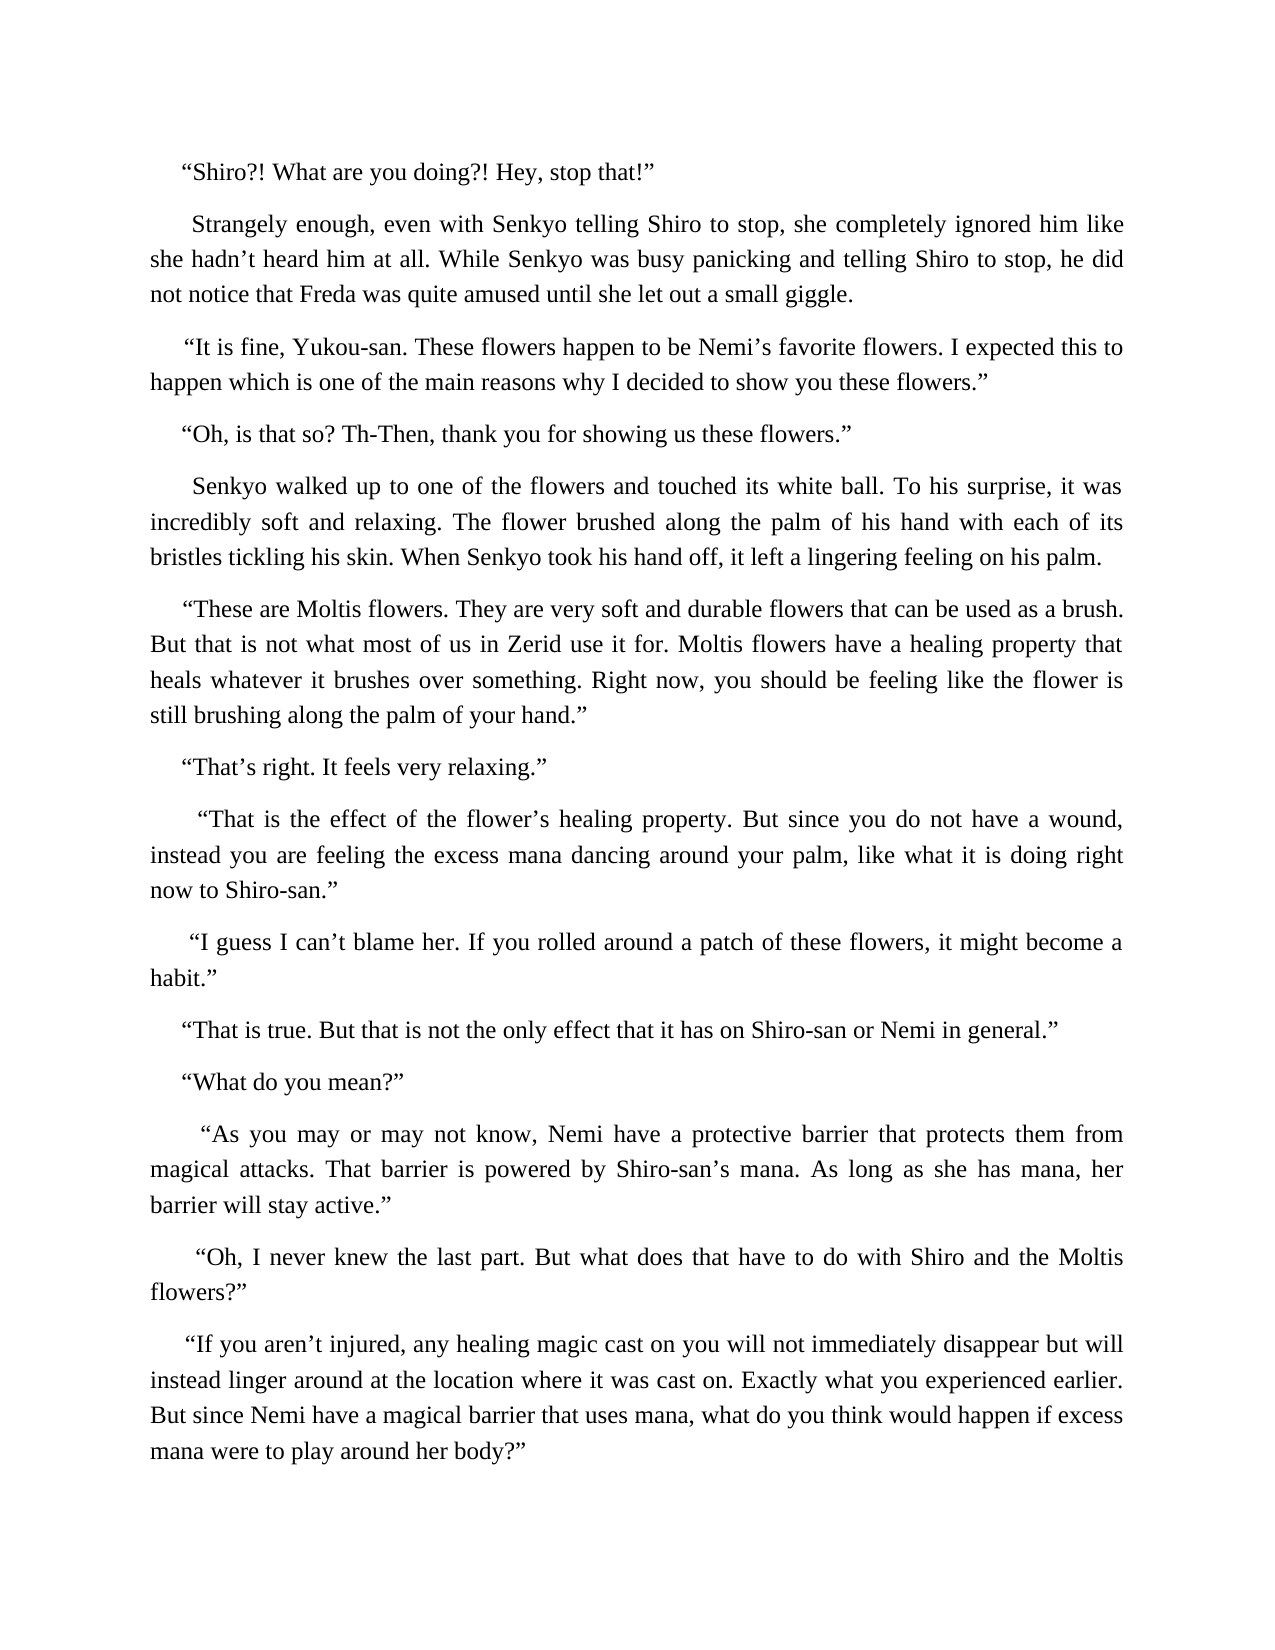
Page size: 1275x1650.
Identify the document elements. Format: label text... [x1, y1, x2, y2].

text Senkyo walked up to one of the flowers and touched its white ball. To his surprise, it was incredibly soft and relaxing. The flower brushed along the palm of his hand with each of its bristles tickling his skin. When Senkyo took his hand off, it left a lingering feeling on his palm. [150, 464, 1125, 571]
text “I guess I can’t blame her. If you rolled around a patch of these flowers, it might become a habit.” [150, 921, 1125, 992]
text “These are Moltis flowers. They are very soft and durable flowers that can be used as a brush. But that is not what most of us in Zerid use it for. Moltis flowers have a healing property that heals whatever it brushes over something. Right now, you should be feeling like the flower is still brushing along the palm of your hand.” [150, 587, 1125, 729]
text “If you aren’t injured, any healing magic cast on you will not immediately disappear but will instead linger around at the location where it was cast on. Exactly what you experienced earlier. But since Nemi have a magical barrier that uses mana, what do you think would happen if excess mana were to play around her body?” [150, 1323, 1125, 1464]
text “Oh, I never knew the last part. But what does that have to do with Shiro and the Moltis flowers?” [150, 1235, 1125, 1306]
text “Oh, is that so? Th-Then, thank you for showing us these flowers.” [150, 412, 1125, 448]
text “Shiro?! What are you doing?! Hey, stop that!” [150, 150, 1125, 185]
text “It is fine, Yukou-san. These flowers happen to be Nemi’s favorite flowers. I expected this to happen which is one of the main reasons why I decided to show you these flowers.” [150, 325, 1125, 396]
text Strangely enough, even with Senkyo telling Shiro to stop, she completely ignored him like she hadn’t heard him at all. While Senkyo was busy panicking and telling Shiro to stop, he did not notice that Freda was quite amused until she let out a small giggle. [150, 202, 1125, 308]
text “That is the effect of the flower’s healing property. But since you do not have a wound, instead you are feeling the excess mana dancing around your palm, like what it is doing right now to Shiro-san.” [150, 798, 1125, 904]
text “As you may or may not know, Nemi have a protective barrier that protects them from magical attacks. That barrier is powered by Shiro-san’s mana. As long as she has mana, her barrier will stay active.” [150, 1112, 1125, 1219]
text “That is true. But that is not the only effect that it has on Shiro-san or Nemi in general.” [150, 1008, 1125, 1044]
text “That’s right. It feels very relaxing.” [150, 746, 1125, 781]
text “What do you mean?” [150, 1060, 1125, 1096]
